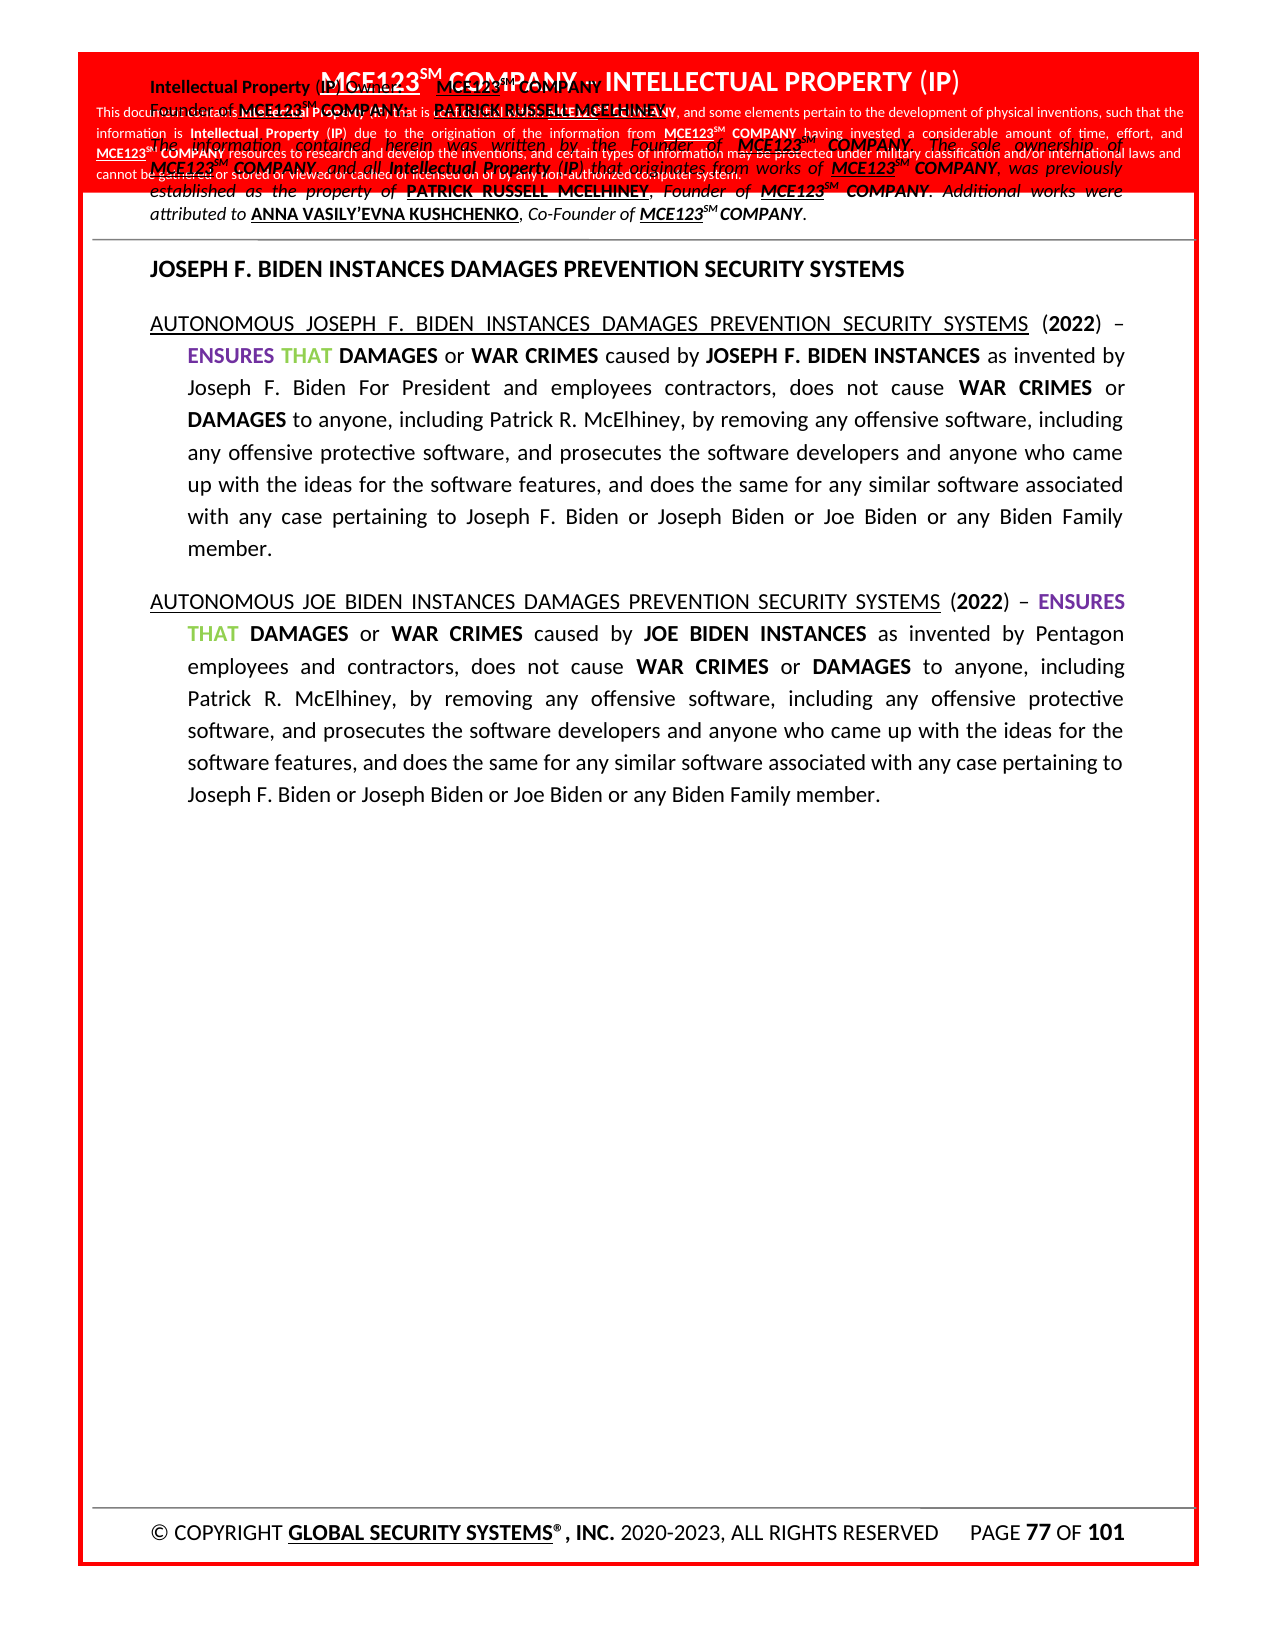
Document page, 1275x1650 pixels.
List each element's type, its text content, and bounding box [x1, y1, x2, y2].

text AUTONOMOUS JOSEPH F. BIDEN INSTANCES DAMAGES PREVENTION SECURITY SYSTEMS (2022) – ENSURES THAT DAMAGES or WAR CRIMES caused by JOSEPH F. BIDEN INSTANCES as invented by Joseph F. Biden For President and employees contractors, does not cause WAR CRIMES or DAMAGES to anyone, including Patrick R. McElhiney, by removing any offensive software, including any offensive protective software, and prosecutes the software developers and anyone who came up with the ideas for the software features, and does the same for any similar software associated with any case pertaining to Joseph F. Biden or Joseph Biden or Joe Biden or any Biden Family member. [150, 309, 1125, 562]
text JOSEPH F. BIDEN INSTANCES DAMAGES PREVENTION SECURITY SYSTEMS [150, 253, 1125, 284]
text AUTONOMOUS JOE BIDEN INSTANCES DAMAGES PREVENTION SECURITY SYSTEMS (2022) – ENSURES THAT DAMAGES or WAR CRIMES caused by JOE BIDEN INSTANCES as invented by Pentagon employees and contractors, does not cause WAR CRIMES or DAMAGES to anyone, including Patrick R. McElhiney, by removing any offensive software, including any offensive protective software, and prosecutes the software developers and anyone who came up with the ideas for the software features, and does the same for any similar software associated with any case pertaining to Joseph F. Biden or Joseph Biden or Joe Biden or any Biden Family member. [150, 587, 1125, 808]
